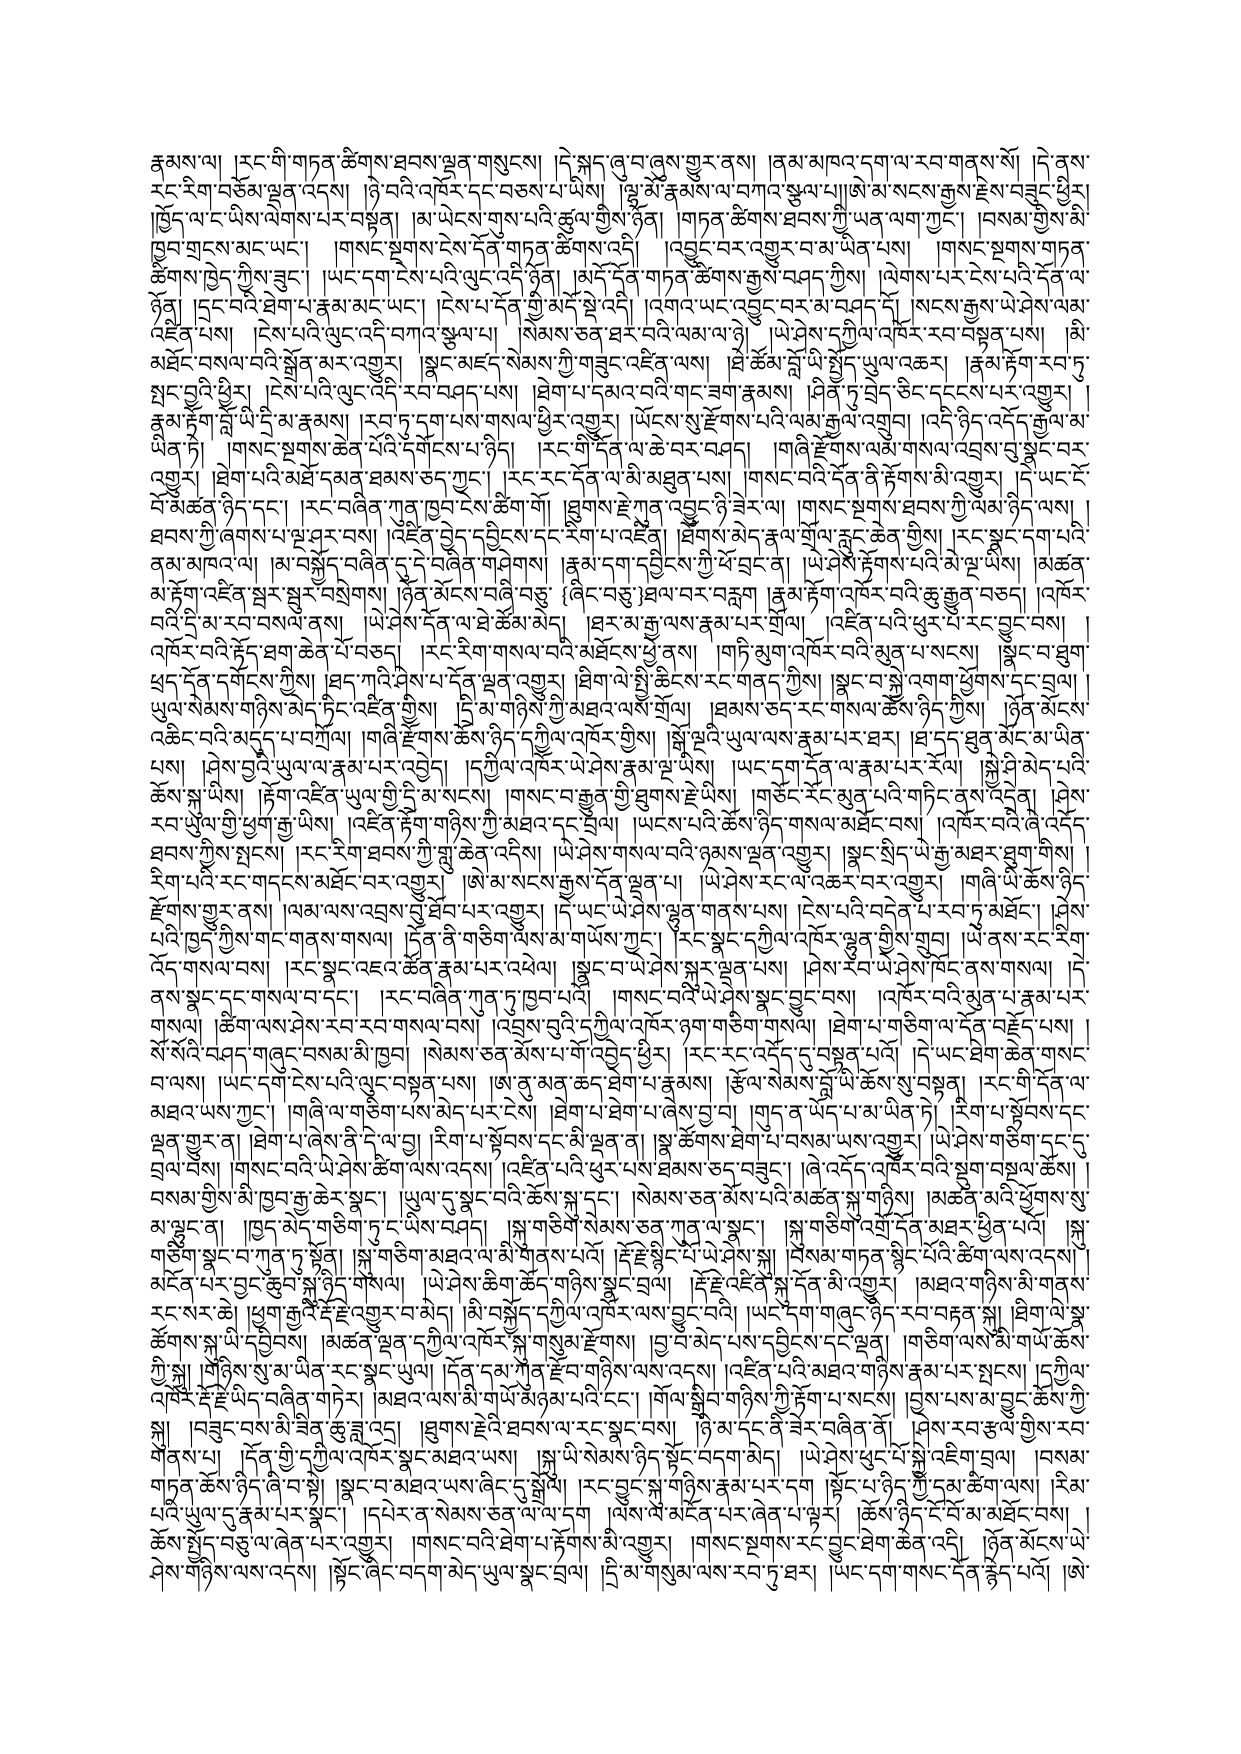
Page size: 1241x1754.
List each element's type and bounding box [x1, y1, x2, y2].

text [150, 150, 1090, 1587]
